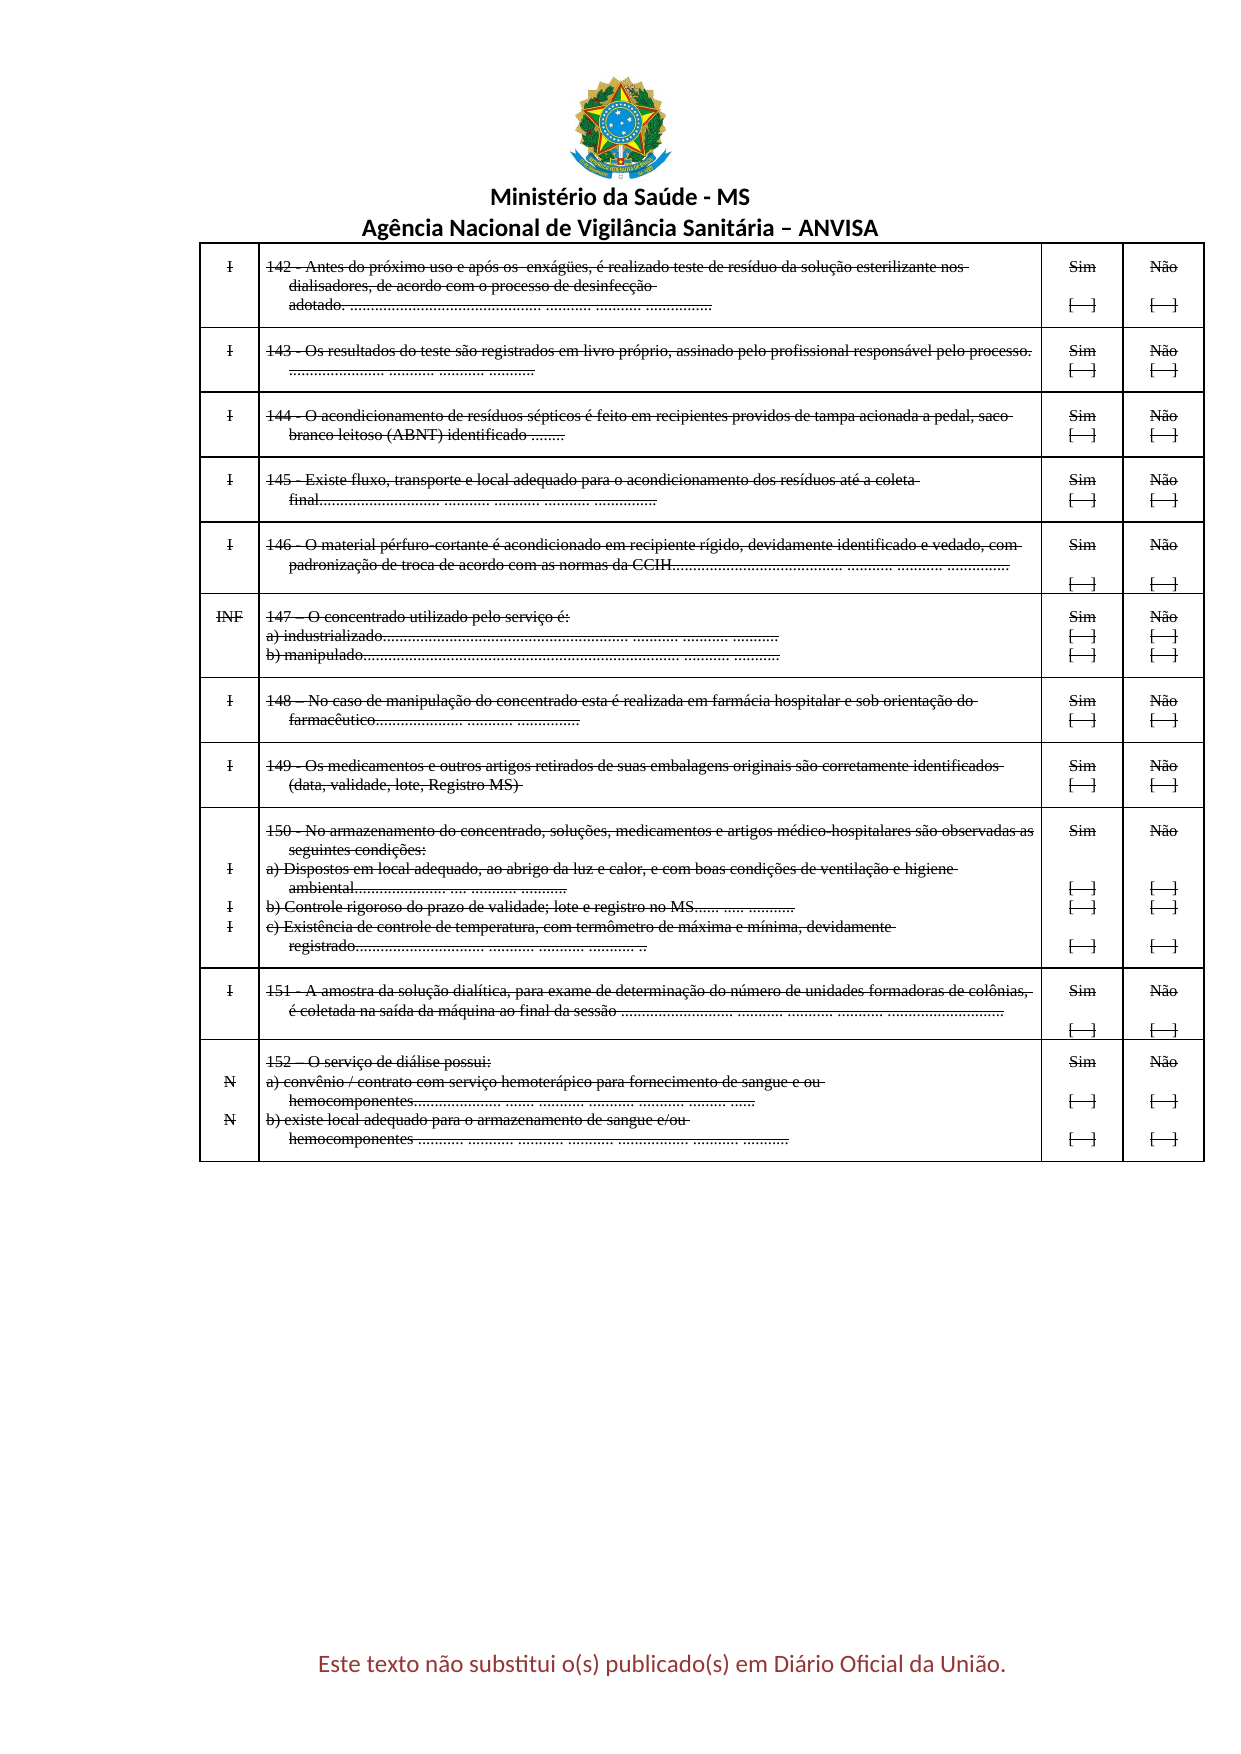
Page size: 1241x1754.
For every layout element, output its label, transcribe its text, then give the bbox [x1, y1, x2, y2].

table_cell Não [ ] [1124, 743, 1203, 806]
table_cell 143 - Os resultados do teste são registrados em livro próprio, assinado pelo profissional responsável pelo processo. ....................... ........... ........... ........... [260, 328, 1041, 391]
table_cell I I I [201, 808, 258, 967]
table_cell INF [201, 594, 258, 677]
table_cell 152 – O serviço de diálise possui: a) convênio / contrato com serviço hemoterápico para fornecimento de sangue e ou hemocomponentes..................... ....... ........... ........... ........... ......... ...... b) existe local adequado para o armazenamento de sangue e/ou hemocomponentes ........... ........... ........... ........... ................. ........... ........... [260, 1040, 1041, 1161]
table_cell 145 - Existe fluxo, transporte e local adequado para o acondicionamento dos resíduos até a coleta final............................. ........... ........... ........... ............... [260, 458, 1041, 521]
table_cell Não [ ] [1124, 244, 1203, 326]
table_cell Sim [ ] [1042, 244, 1122, 326]
table_cell I [201, 458, 258, 521]
table_cell Não [ ] [1124, 523, 1203, 593]
picture [566, 75, 674, 182]
table_cell I [201, 523, 258, 593]
table_cell Não [ ] [1124, 393, 1203, 456]
table_cell 146 - O material pérfuro-cortante é acondicionado em recipiente rígido, devidamente identificado e vedado, com padronização de troca de acordo com as normas da CCIH......................................... ........... ........... ............... [260, 523, 1041, 593]
table_cell Não [ ] [ ] [ ] [1124, 808, 1203, 967]
table_cell Sim [ ] [1042, 393, 1122, 456]
table_cell Sim [ ] [ ] [1042, 1040, 1122, 1161]
table_cell I [201, 393, 258, 456]
table_cell 148 – No caso de manipulação do concentrado esta é realizada em farmácia hospitalar e sob orientação do farmacêutico..................... ........... ............... [260, 678, 1041, 742]
table_cell Sim [ ] [1042, 458, 1122, 521]
table_cell I [201, 678, 258, 742]
table_cell Não [ ] [1124, 328, 1203, 391]
table_cell N N [201, 1040, 258, 1161]
table_cell Sim [ ] [ ] [1042, 594, 1122, 677]
table_cell Não [ ] [ ] [1124, 594, 1203, 677]
table_cell 150 - No armazenamento do concentrado, soluções, medicamentos e artigos médico-hospitalares são observadas as seguintes condições: a) Dispostos em local adequado, ao abrigo da luz e calor, e com boas condições de ventilação e higiene ambiental...................... .... ........... ........... b) Controle rigoroso do prazo de validade; lote e registro no MS...... ..... ........... c) Existência de controle de temperatura, com termômetro de máxima e mínima, devidamente registrado............................... ........... ........... ........... .. [260, 808, 1041, 967]
table_cell I [201, 328, 258, 391]
table_cell Sim [ ] [1042, 328, 1122, 391]
table_cell Sim [ ] [1042, 523, 1122, 593]
table_cell I [201, 969, 258, 1039]
table_cell Sim [ ] [ ] [ ] [1042, 808, 1122, 967]
table_cell Sim [ ] [1042, 969, 1122, 1039]
table_cell 147 – O concentrado utilizado pelo serviço é: a) industrializado........................................................... ........... ........... ........... b) manipulado............................................................................ ........... ........... [260, 594, 1041, 677]
table_cell Não [ ] [1124, 678, 1203, 742]
table_cell I [201, 244, 258, 326]
table_cell I [201, 743, 258, 806]
table_cell 149 - Os medicamentos e outros artigos retirados de suas embalagens originais são corretamente identificados (data, validade, lote, Registro MS) [260, 743, 1041, 806]
table_cell Sim [ ] [1042, 678, 1122, 742]
table_cell Sim [ ] [1042, 743, 1122, 806]
table_cell Não [ ] [1124, 969, 1203, 1039]
table_cell Não [ ] [ ] [1124, 1040, 1203, 1161]
table_cell 144 - O acondicionamento de resíduos sépticos é feito em recipientes providos de tampa acionada a pedal, saco branco leitoso (ABNT) identificado ........ [260, 393, 1041, 456]
table_cell 142 - Antes do próximo uso e após os enxágües, é realizado teste de resíduo da solução esterilizante nos dialisadores, de acordo com o processo de desinfecção adotado. .............................................. ........... ........... ................ [260, 244, 1041, 326]
table_cell Não [ ] [1124, 458, 1203, 521]
table_cell 151 - A amostra da solução dialítica, para exame de determinação do número de unidades formadoras de colônias, é coletada na saída da máquina ao final da sessão ........................... ........... ........... ........... ............................ [260, 969, 1041, 1039]
